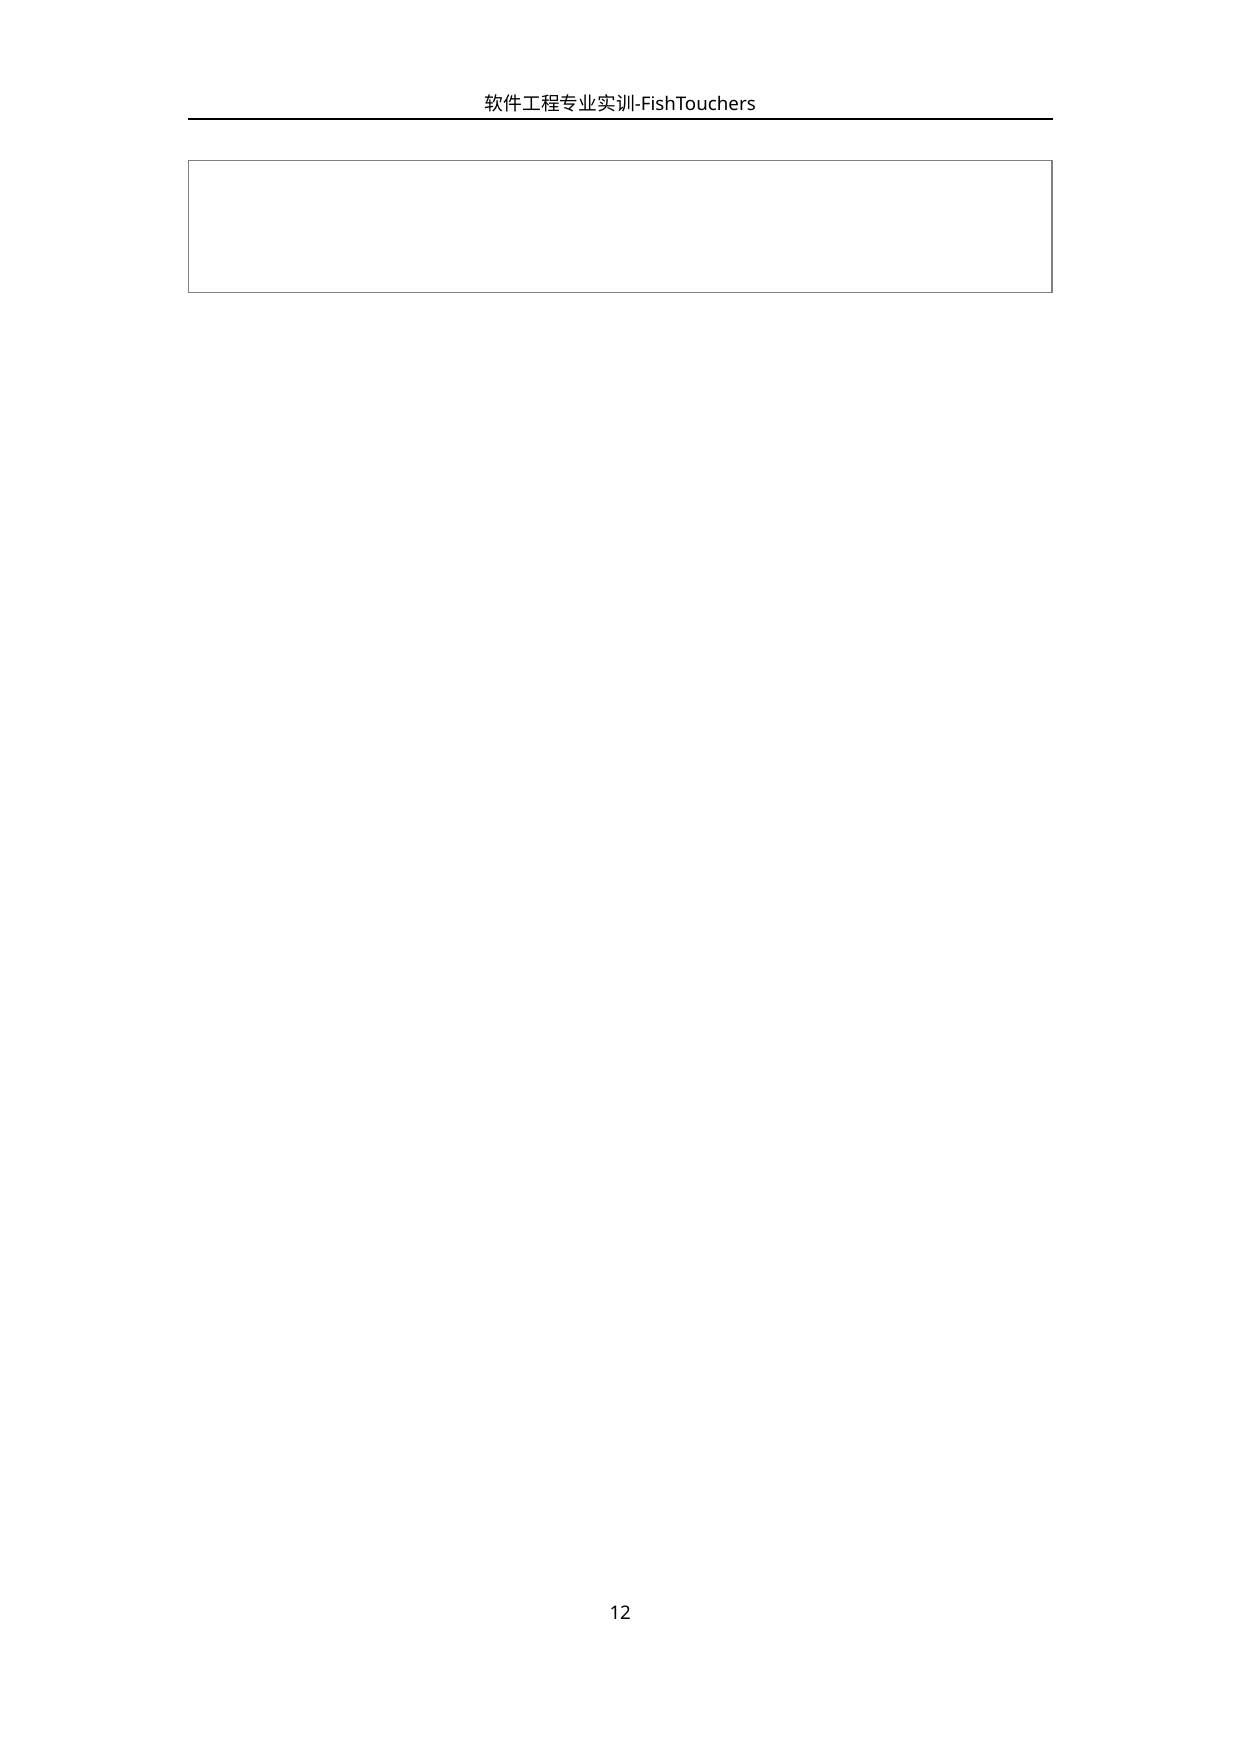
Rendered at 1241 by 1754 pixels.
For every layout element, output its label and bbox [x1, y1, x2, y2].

table_cell [189, 161, 1051, 291]
